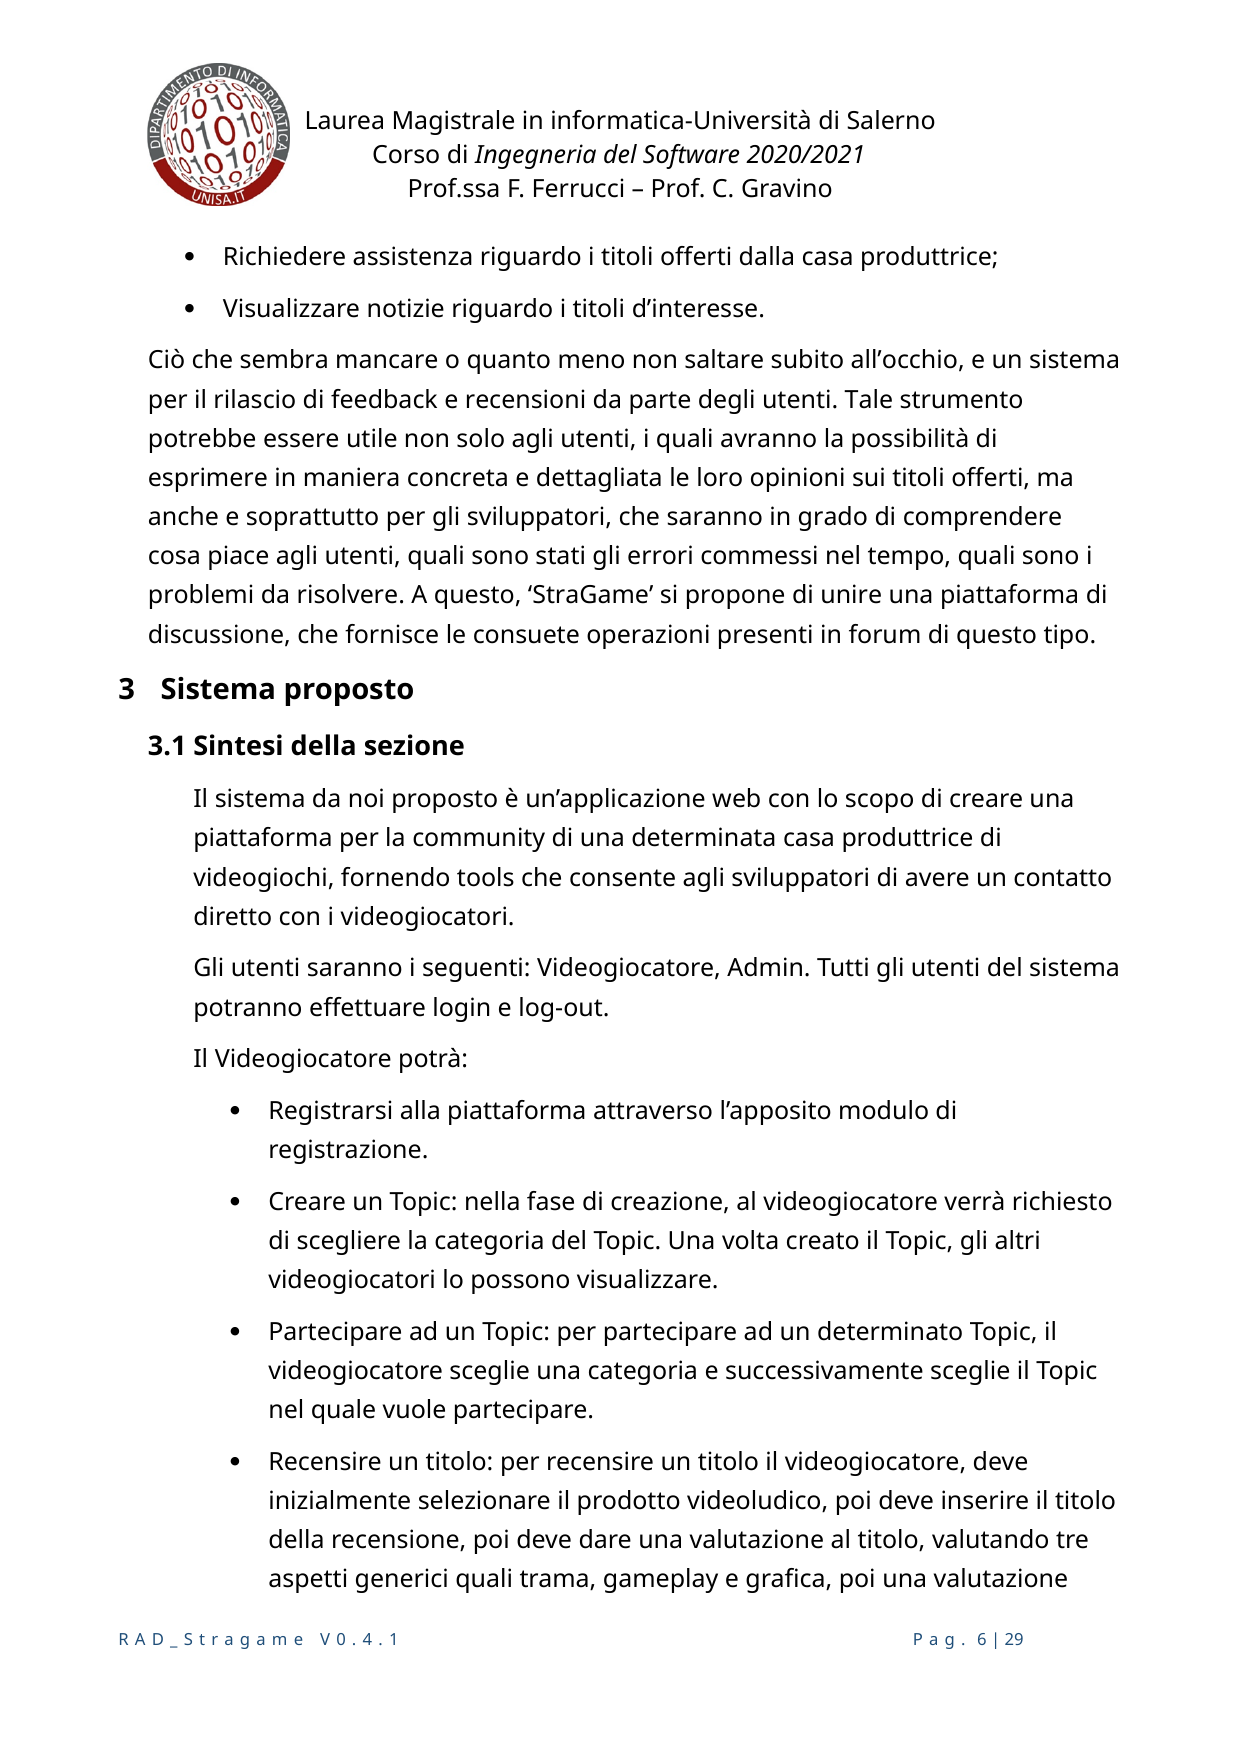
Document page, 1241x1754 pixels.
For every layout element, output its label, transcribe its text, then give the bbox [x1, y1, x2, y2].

text Ciò che sembra mancare o quanto meno non saltare subito all’occhio, e un sistema per il rilascio di feedback e recensioni da parte degli utenti. Tale strumento potrebbe essere utile non solo agli utenti, i quali avranno la possibilità di esprimere in maniera concreta e dettagliata le loro opinioni sui titoli offerti, ma anche e soprattutto per gli sviluppatori, che saranno in grado di comprendere cosa piace agli utenti, quali sono stati gli errori commessi nel tempo, quali sono i problemi da risolvere. A questo, ‘StraGame’ si propone di unire una piattaforma di discussione, che fornisce le consuete operazioni presenti in forum di questo tipo. [148, 342, 1122, 650]
list Registrarsi alla piattaforma attraverso l’apposito modulo di registrazione. [231, 1093, 1122, 1166]
list Sistema proposto [118, 668, 1122, 708]
list Richiedere assistenza riguardo i titoli offerti dalla casa produttrice; [185, 239, 1122, 273]
picture [147, 63, 290, 206]
list Il Videogiocatore potrà: [193, 1041, 1122, 1075]
list Visualizzare notizie riguardo i titoli d’interesse. [185, 290, 1122, 324]
list Sintesi della sezione [148, 726, 1122, 763]
list Partecipare ad un Topic: per partecipare ad un determinato Topic, il videogiocatore sceglie una categoria e successivamente sceglie il Topic nel quale vuole partecipare. [231, 1313, 1122, 1426]
list Il sistema da noi proposto è un’applicazione web con lo scopo di creare una piattaforma per la community di una determinata casa produttrice di videogiochi, fornendo tools che consente agli sviluppatori di avere un contatto diretto con i videogiocatori. [193, 781, 1122, 932]
list Gli utenti saranno i seguenti: Videogiocatore, Admin. Tutti gli utenti del sistema potranno effettuare login e log-out. [193, 950, 1122, 1023]
list Creare un Topic: nella fase di creazione, al videogiocatore verrà richiesto di scegliere la categoria del Topic. Una volta creato il Topic, gli altri videogiocatori lo possono visualizzare. [231, 1183, 1122, 1296]
